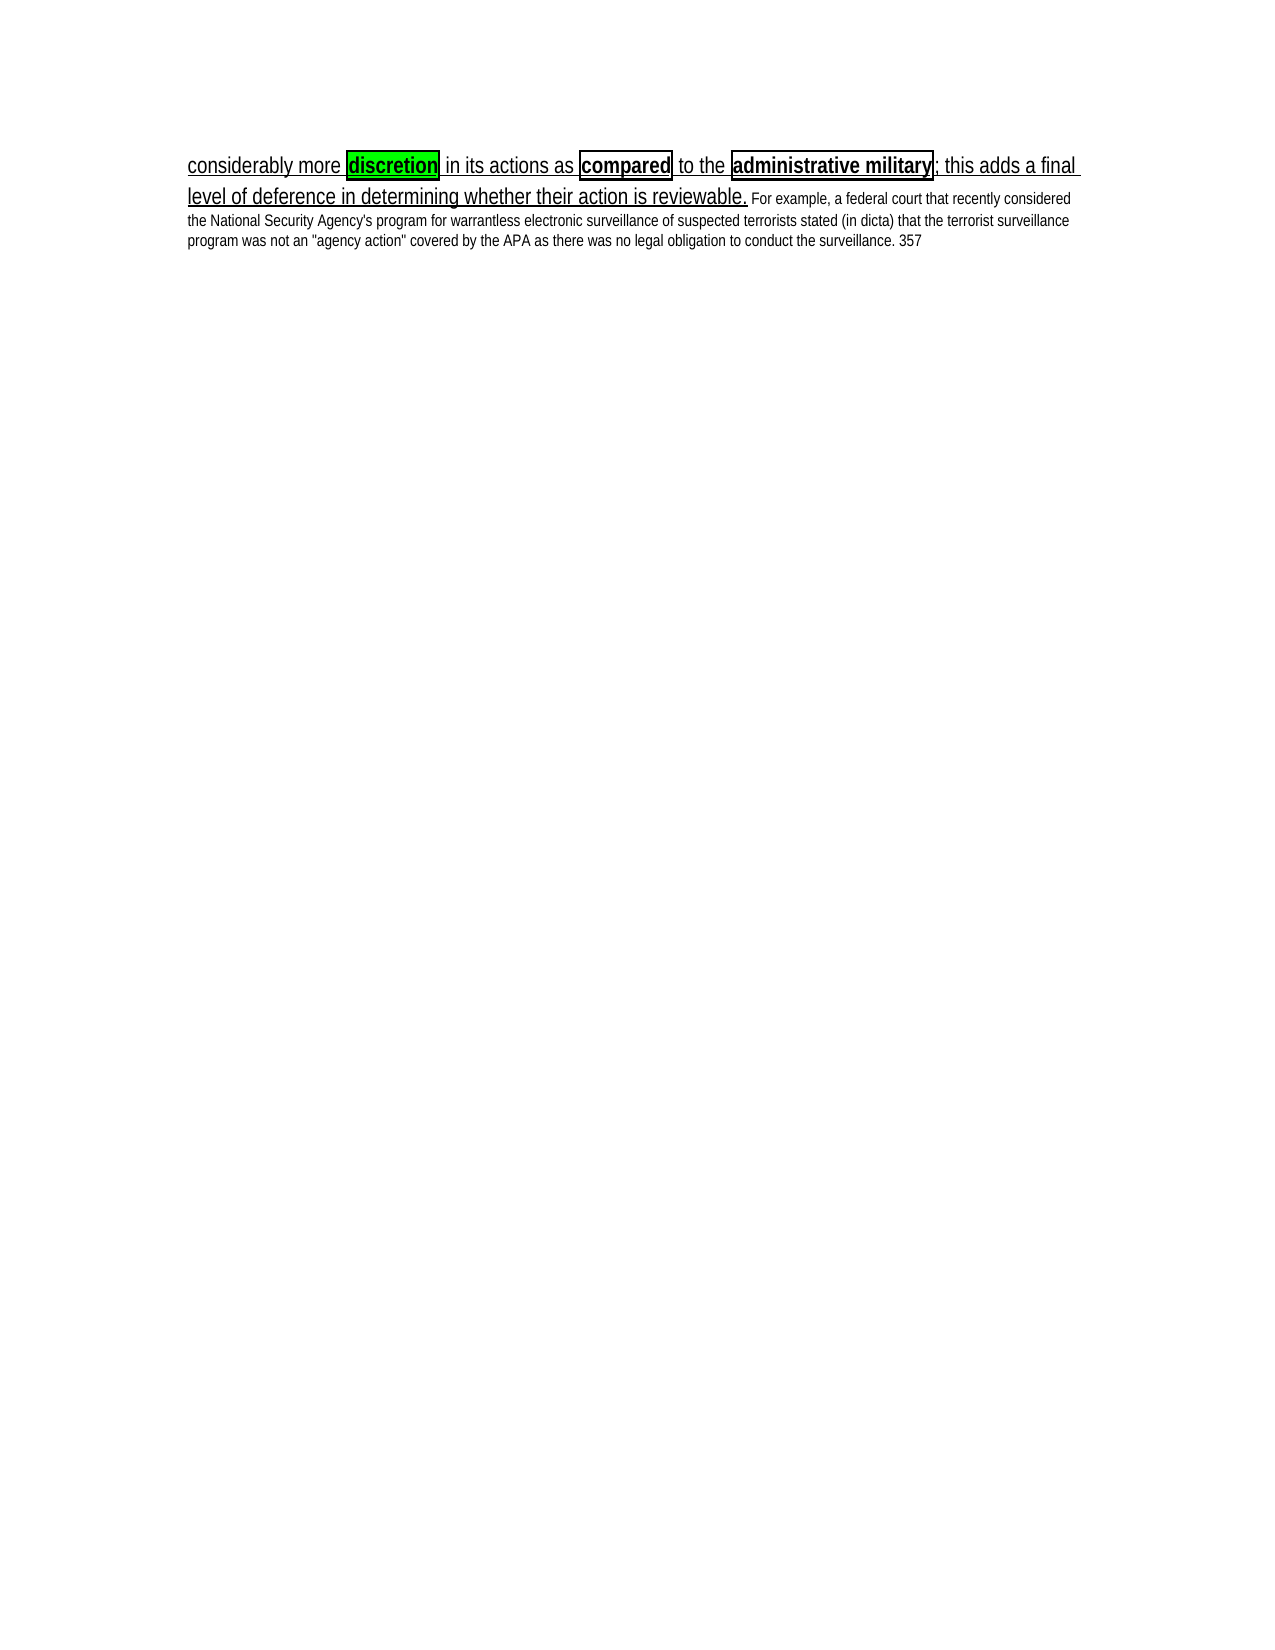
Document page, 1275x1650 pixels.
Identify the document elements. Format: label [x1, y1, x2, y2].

text [187, 150, 1087, 250]
